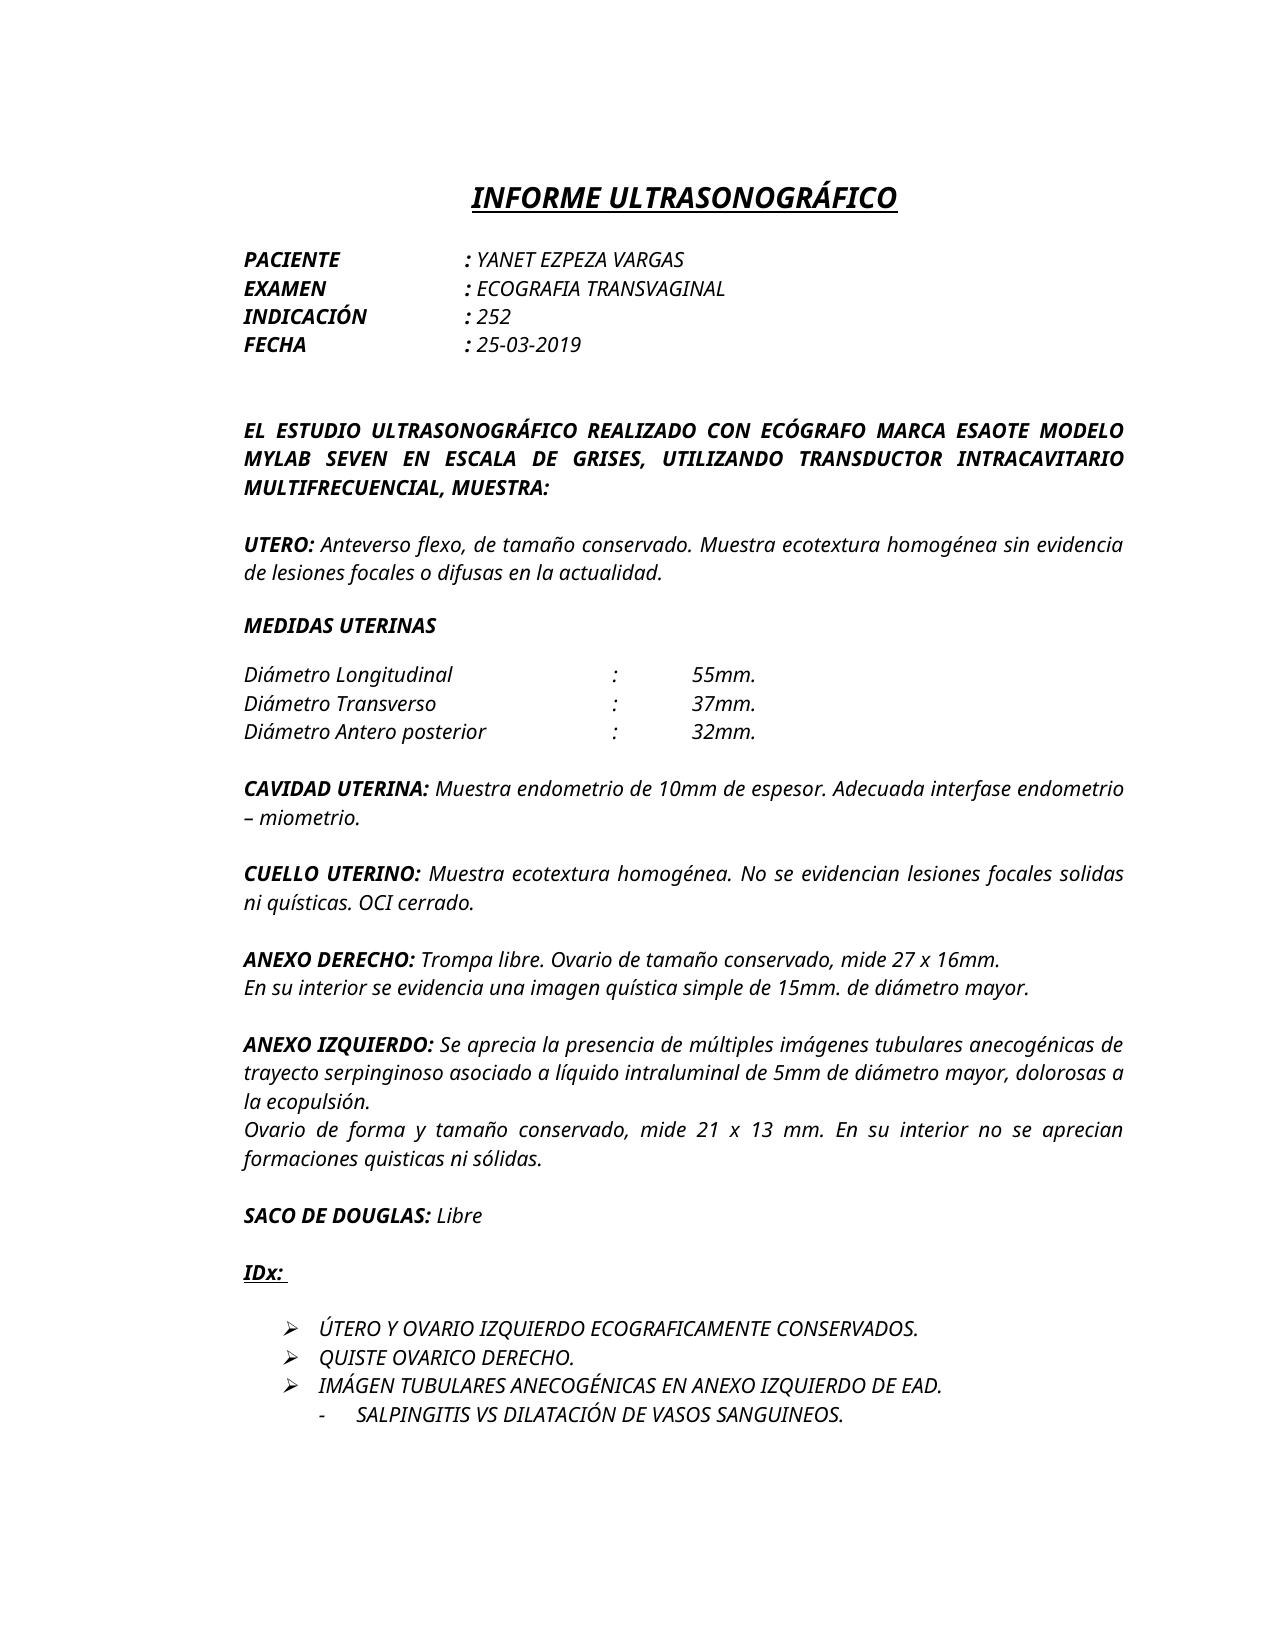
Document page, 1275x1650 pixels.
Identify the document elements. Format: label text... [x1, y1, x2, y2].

text FECHA : 25-03-2019 [244, 331, 1125, 359]
text Ovario de forma y tamaño conservado, mide 21 x 13 mm. En su interior no se aprecian formaciones quisticas ni sólidas. [244, 1115, 1125, 1172]
text UTERO: Anteverso flexo, de tamaño conservado. Muestra ecotextura homogénea sin evidencia de lesiones focales o difusas en la actualidad. [244, 530, 1125, 587]
text ANEXO IZQUIERDO: Se aprecia la presencia de múltiples imágenes tubulares anecogénicas de trayecto serpinginoso asociado a líquido intraluminal de 5mm de diámetro mayor, dolorosas a la ecopulsión. [244, 1030, 1125, 1115]
text SACO DE DOUGLAS: Libre [244, 1201, 1125, 1229]
text EXAMEN : ECOGRAFIA TRANSVAGINAL [244, 274, 1125, 302]
text CAVIDAD UTERINA: Muestra endometrio de 10mm de espesor. Adecuada interfase endometrio – miometrio. [244, 774, 1125, 831]
text IDx: [244, 1258, 1125, 1286]
list QUISTE OVARICO DERECHO. [281, 1343, 1125, 1371]
text CUELLO UTERINO: Muestra ecotextura homogénea. No se evidencian lesiones focales solidas ni quísticas. OCI cerrado. [244, 859, 1125, 916]
list ÚTERO Y OVARIO IZQUIERDO ECOGRAFICAMENTE CONSERVADOS. [281, 1314, 1125, 1343]
text Diámetro Transverso : 37mm. [244, 689, 1125, 717]
text Diámetro Antero posterior : 32mm. [244, 717, 1125, 746]
text Diámetro Longitudinal : 55mm. [244, 660, 1125, 689]
title INFORME ULTRASONOGRÁFICO [244, 177, 1125, 217]
list IMÁGEN TUBULARES ANECOGÉNICAS EN ANEXO IZQUIERDO DE EAD. [281, 1371, 1125, 1400]
text En su interior se evidencia una imagen quística simple de 15mm. de diámetro mayor. [244, 973, 1125, 1002]
text INDICACIÓN : 252 [244, 302, 1125, 331]
text ANEXO DERECHO: Trompa libre. Ovario de tamaño conservado, mide 27 x 16mm. [244, 945, 1125, 973]
subtitle EL ESTUDIO ULTRASONOGRÁFICO REALIZADO CON ECÓGRAFO MARCA ESAOTE MODELO MYLAB SEVEN EN ESCALA DE GRISES, UTILIZANDO TRANSDUCTOR INTRACAVITARIO MULTIFRECUENCIAL, MUESTRA: [244, 416, 1125, 501]
list SALPINGITIS VS DILATACIÓN DE VASOS SANGUINEOS. [319, 1400, 1125, 1428]
subtitle MEDIDAS UTERINAS [244, 612, 1125, 640]
text PACIENTE : YANET EZPEZA VARGAS [244, 245, 1125, 274]
